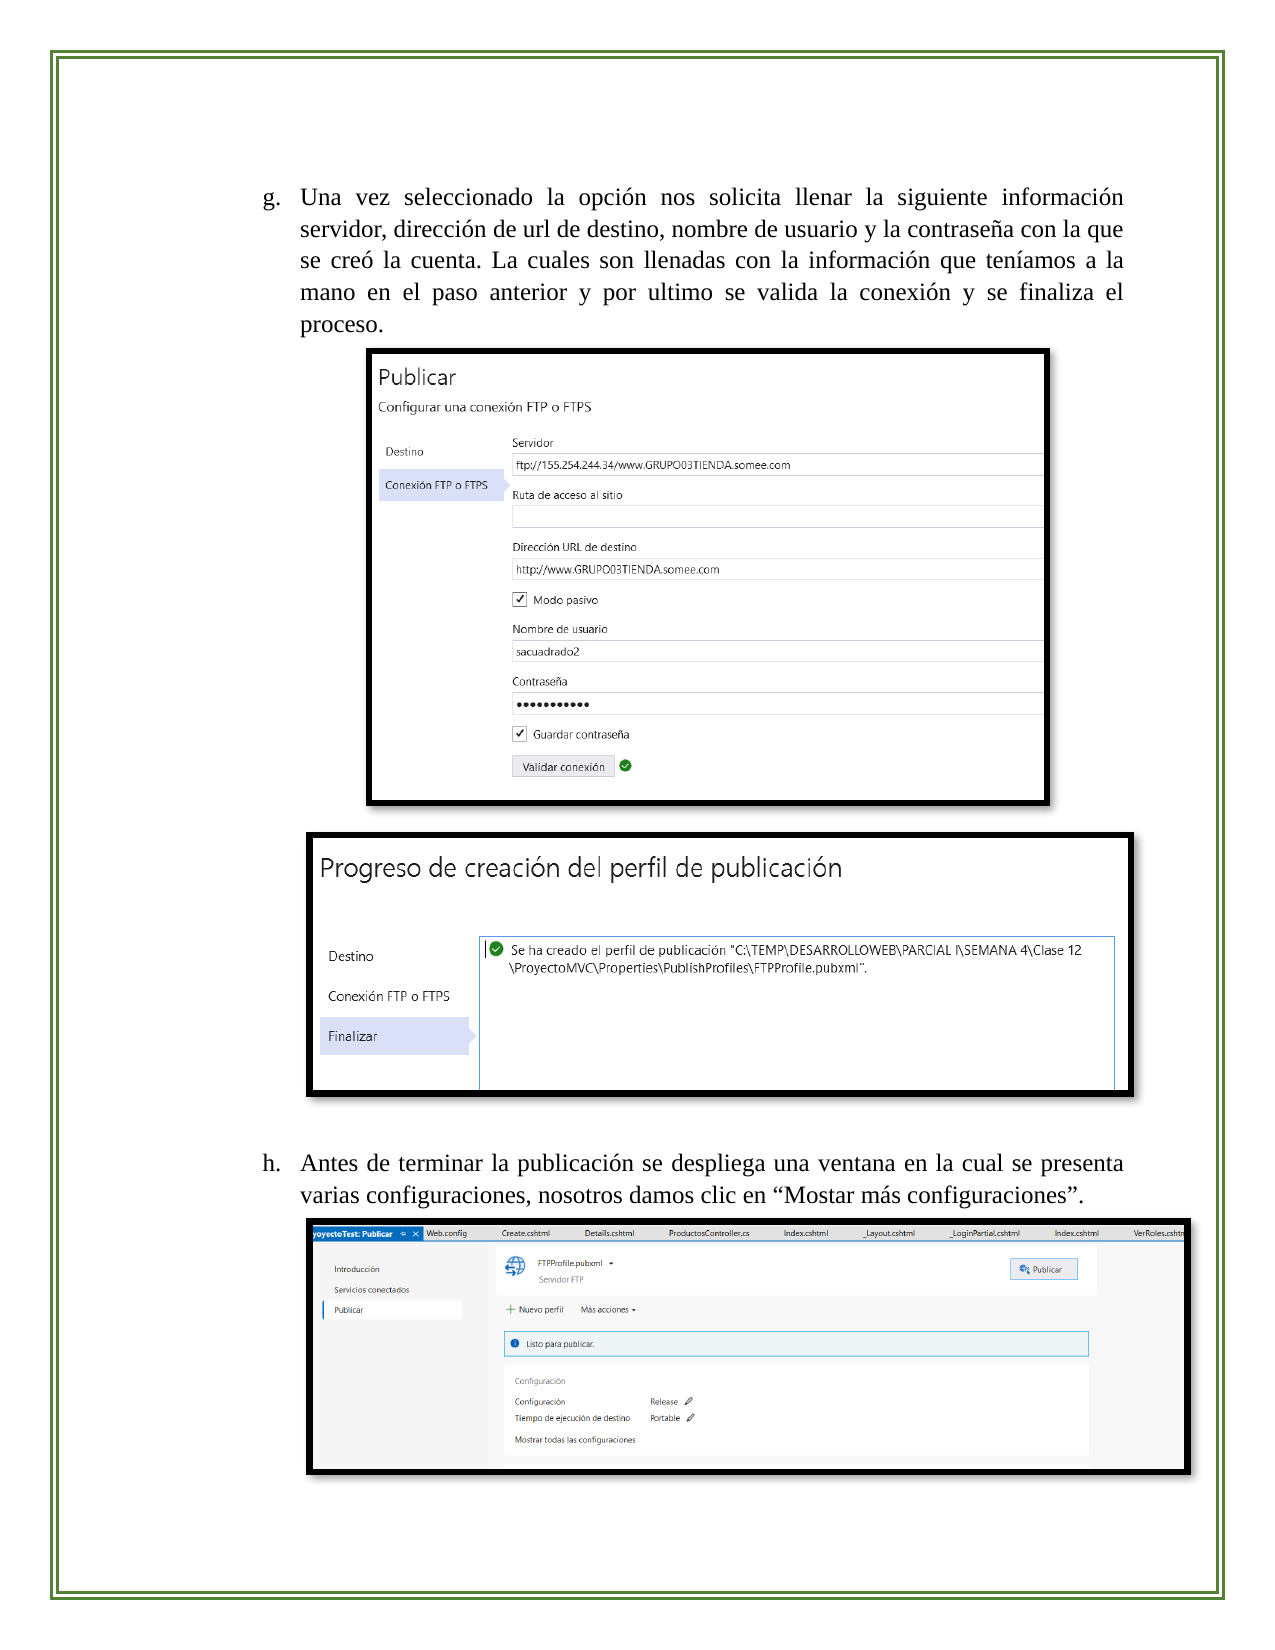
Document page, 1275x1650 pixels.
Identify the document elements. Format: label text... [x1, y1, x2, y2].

list Antes de terminar la publicación se despliega una ventana en la cual se presenta varias configuraciones, nosotros damos clic en “Mostar más configuraciones”. [262, 1148, 1125, 1209]
list Una vez seleccionado la opción nos solicita llenar la siguiente información servidor, dirección de url de destino, nombre de usuario y la contraseña con la que se creó la cuenta. La cuales son llenadas con la información que teníamos a la mano en el paso anterior y por ultimo se valida la conexión y se finaliza el proceso. [262, 182, 1125, 338]
picture [313, 838, 1128, 1090]
picture [372, 354, 1044, 800]
picture [313, 1225, 1184, 1469]
